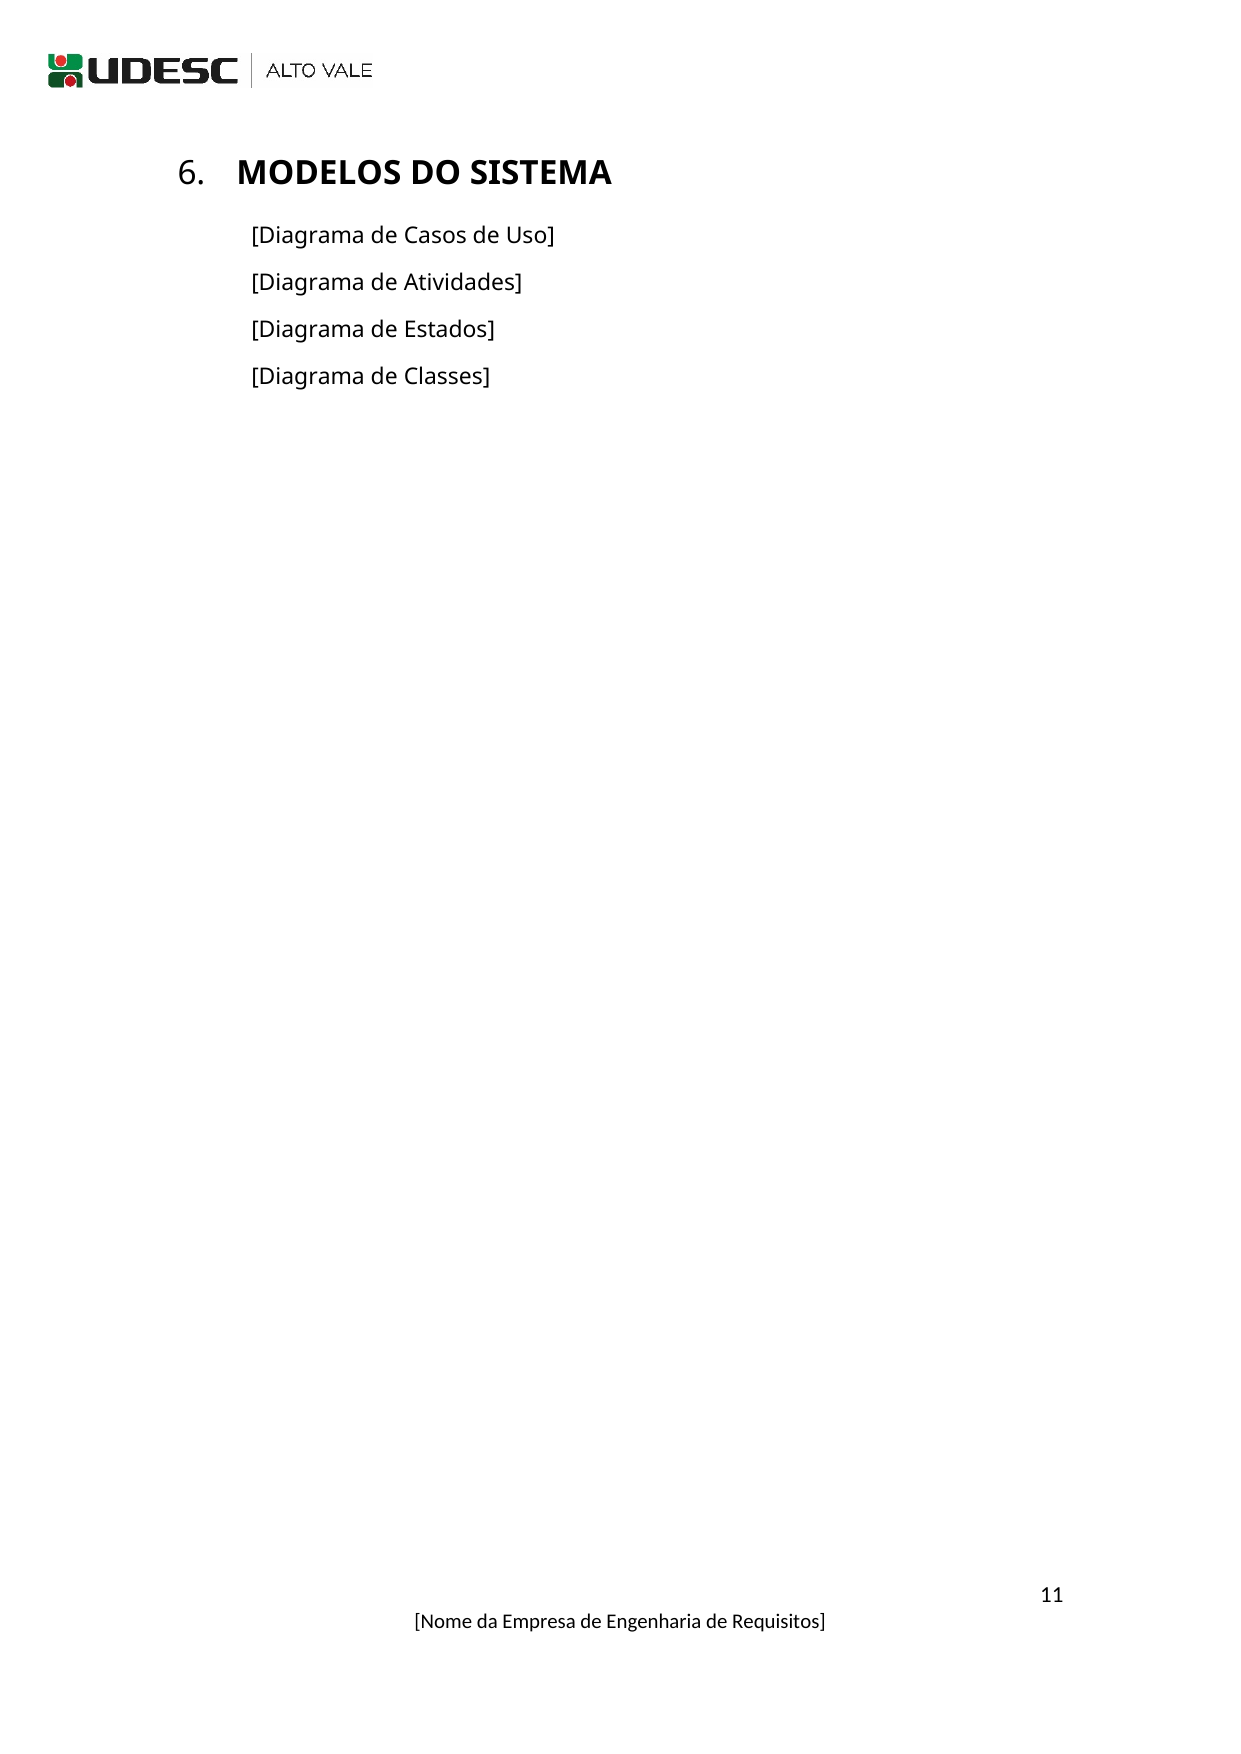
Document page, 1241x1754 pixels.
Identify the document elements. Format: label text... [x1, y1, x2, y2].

picture [48, 53, 373, 88]
list [Diagrama de Casos de Uso] [177, 219, 1063, 250]
list [Diagrama de Atividades] [177, 266, 1063, 297]
list [Diagrama de Classes] [177, 359, 1063, 391]
subtitle MODELOS DO SISTEMA [177, 148, 1063, 194]
list [Diagrama de Estados] [177, 313, 1063, 344]
